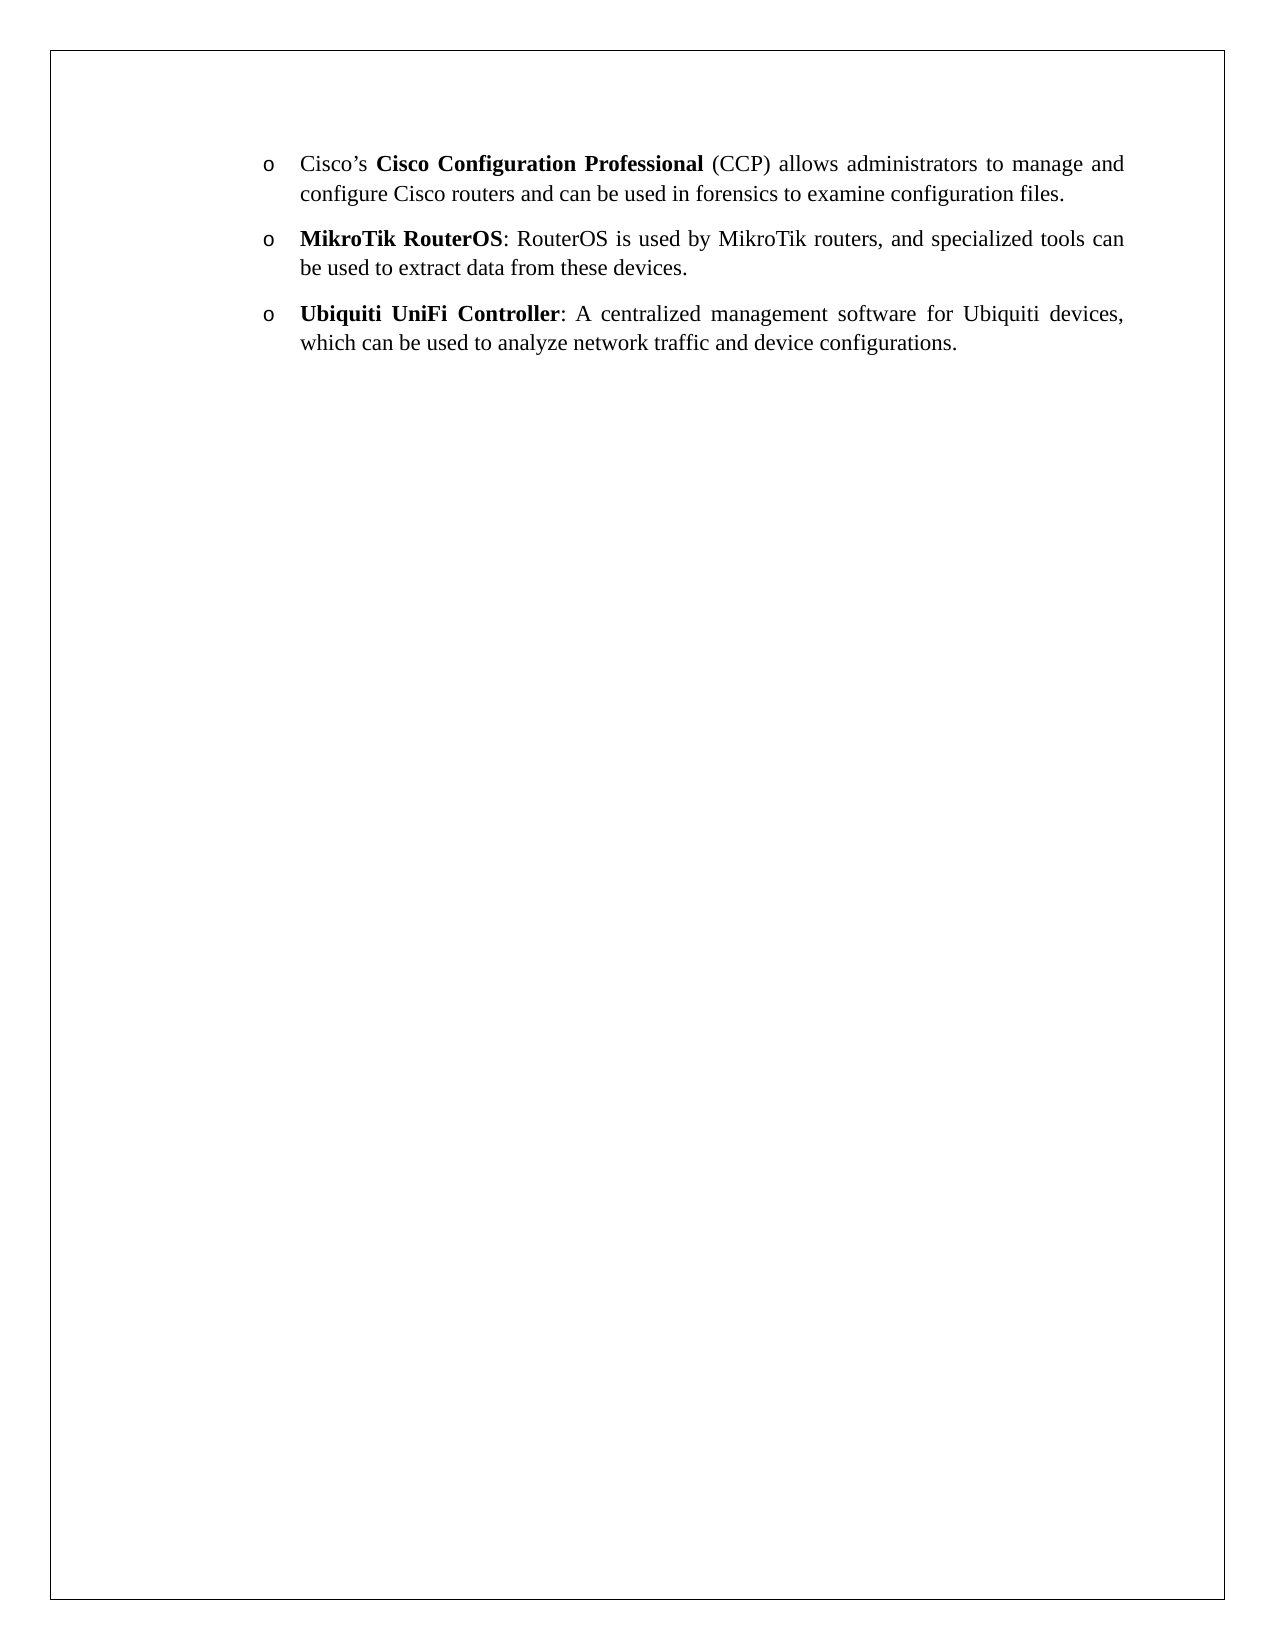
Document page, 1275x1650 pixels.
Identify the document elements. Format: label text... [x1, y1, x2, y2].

list Ubiquiti UniFi Controller: A centralized management software for Ubiquiti devices, which can be used to analyze network traffic and device configurations. [262, 299, 1125, 356]
list Cisco’s Cisco Configuration Professional (CCP) allows administrators to manage and configure Cisco routers and can be used in forensics to examine configuration files. [262, 150, 1125, 206]
list MikroTik RouterOS: RouterOS is used by MikroTik routers, and specialized tools can be used to extract data from these devices. [262, 225, 1125, 281]
